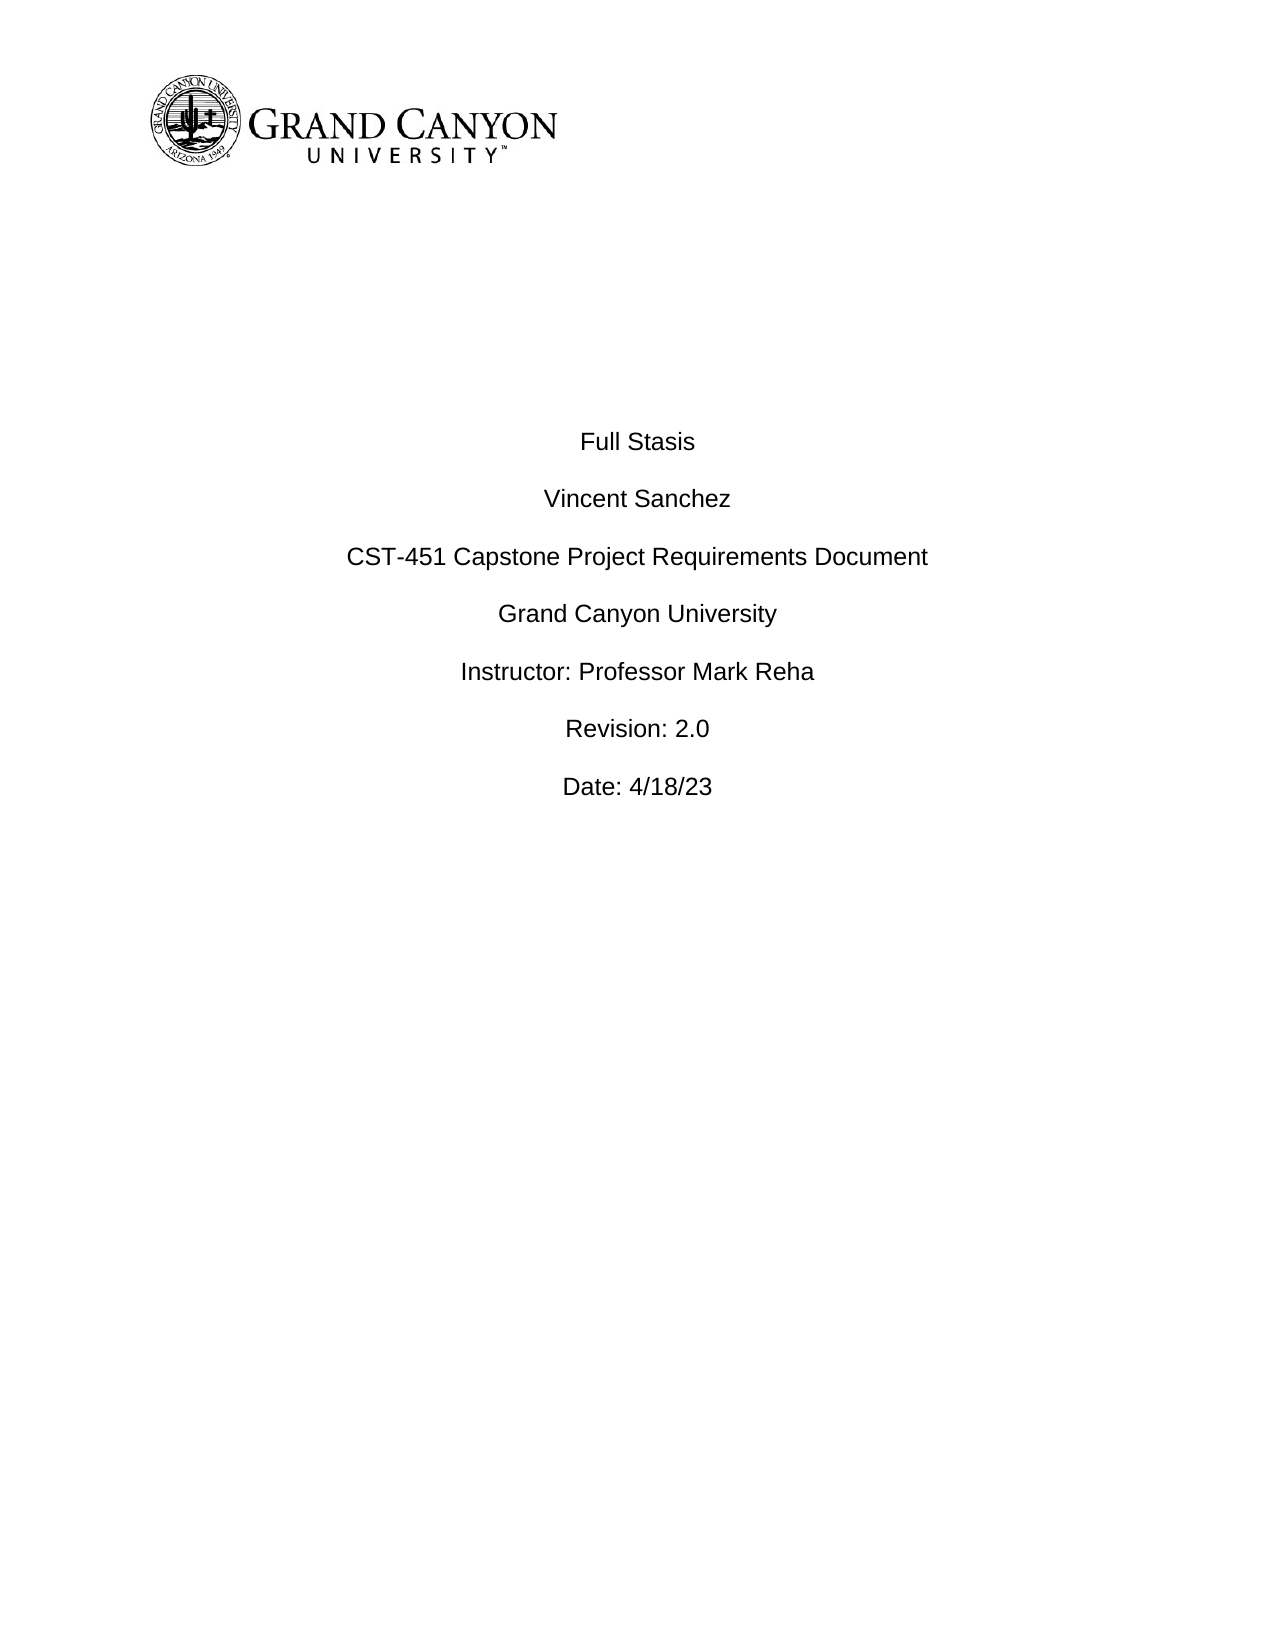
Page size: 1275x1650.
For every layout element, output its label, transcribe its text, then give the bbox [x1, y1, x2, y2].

text Instructor: Professor Mark Reha [150, 657, 1125, 685]
text CST-451 Capstone Project Requirements Document [150, 542, 1125, 570]
text Date: 4/18/23 [150, 772, 1125, 800]
picture [150, 75, 558, 166]
text Vincent Sanchez [150, 484, 1125, 513]
text Revision: 2.0 [150, 714, 1125, 743]
text Grand Canyon University [150, 599, 1125, 628]
text Full Stasis [150, 427, 1125, 455]
